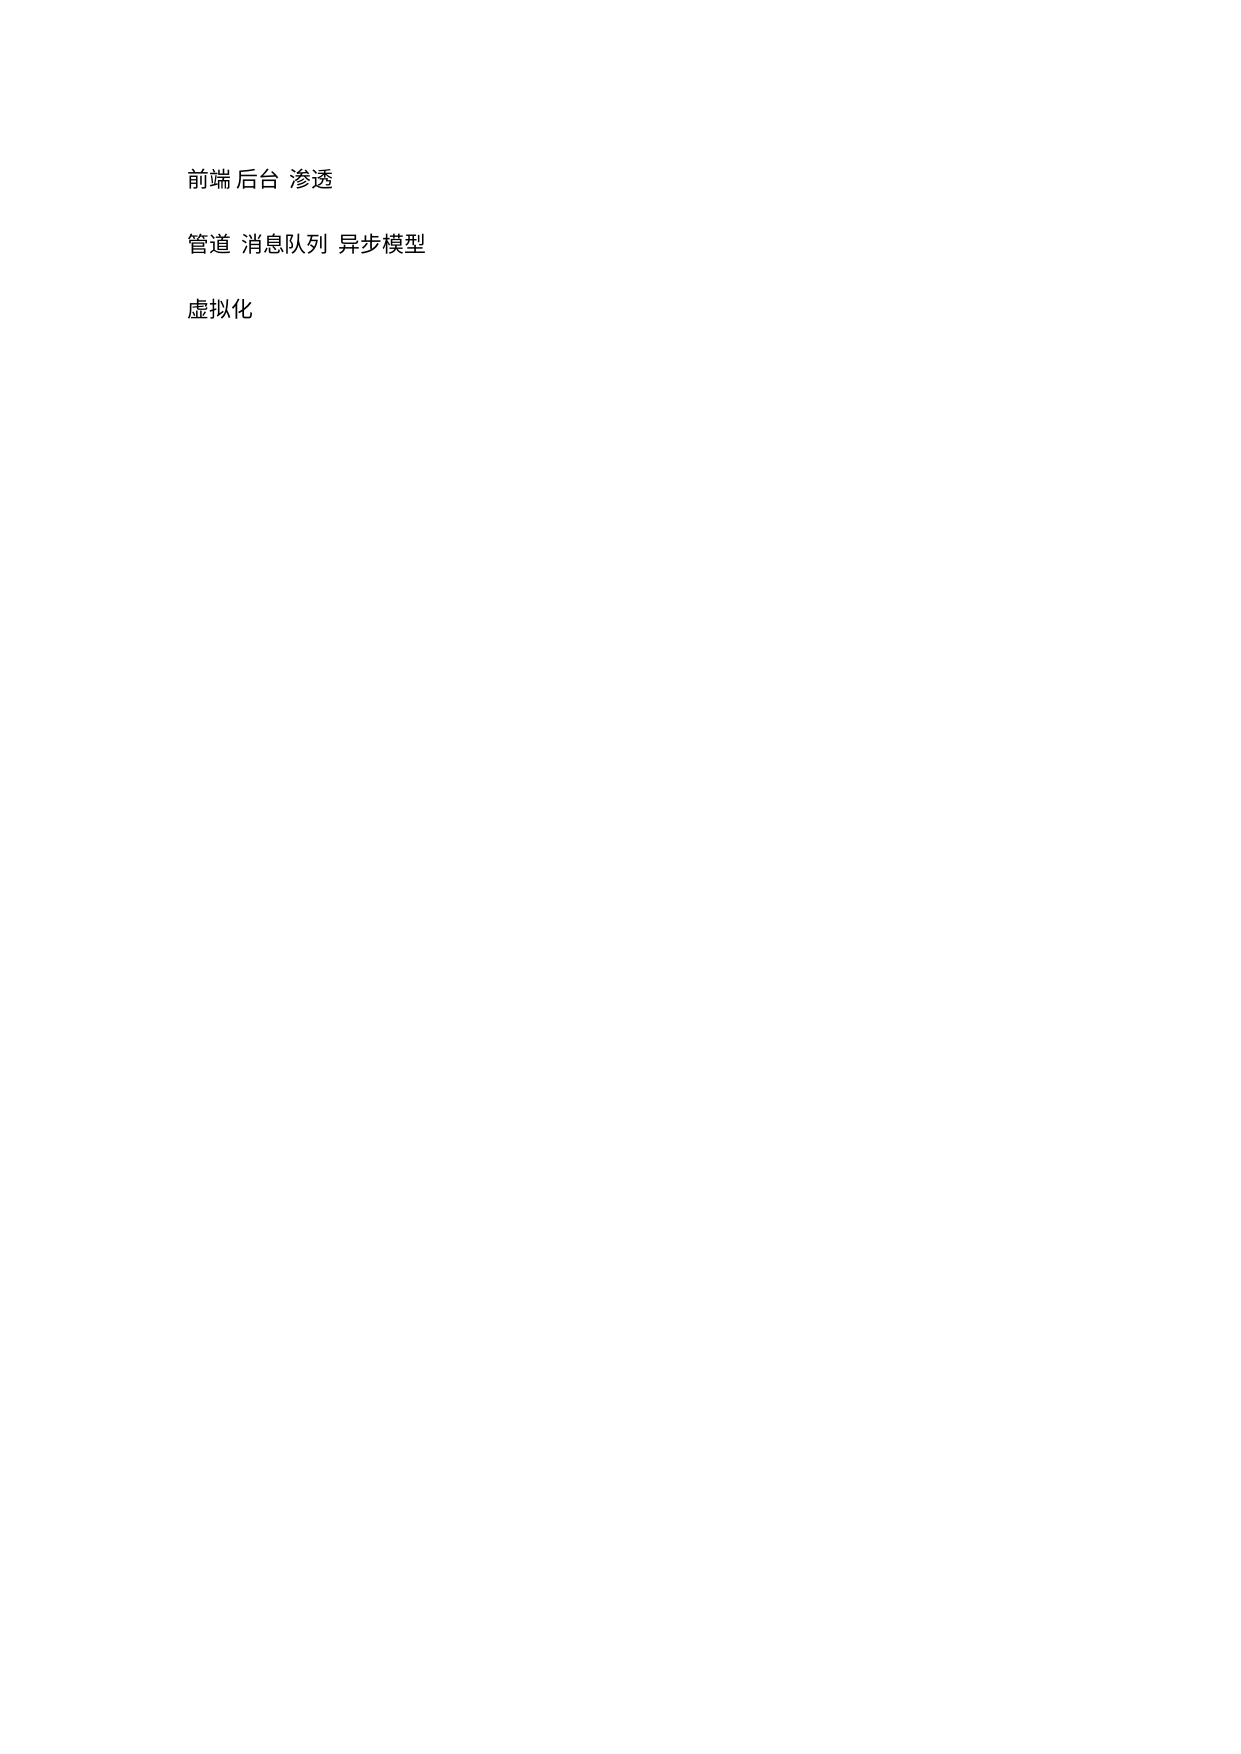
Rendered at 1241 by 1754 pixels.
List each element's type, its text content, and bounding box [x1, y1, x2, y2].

text 管道 消息队列 异步模型 [187, 227, 1053, 259]
text 虚拟化 [187, 292, 1053, 324]
text 前端 后台 渗透 [187, 162, 1053, 194]
